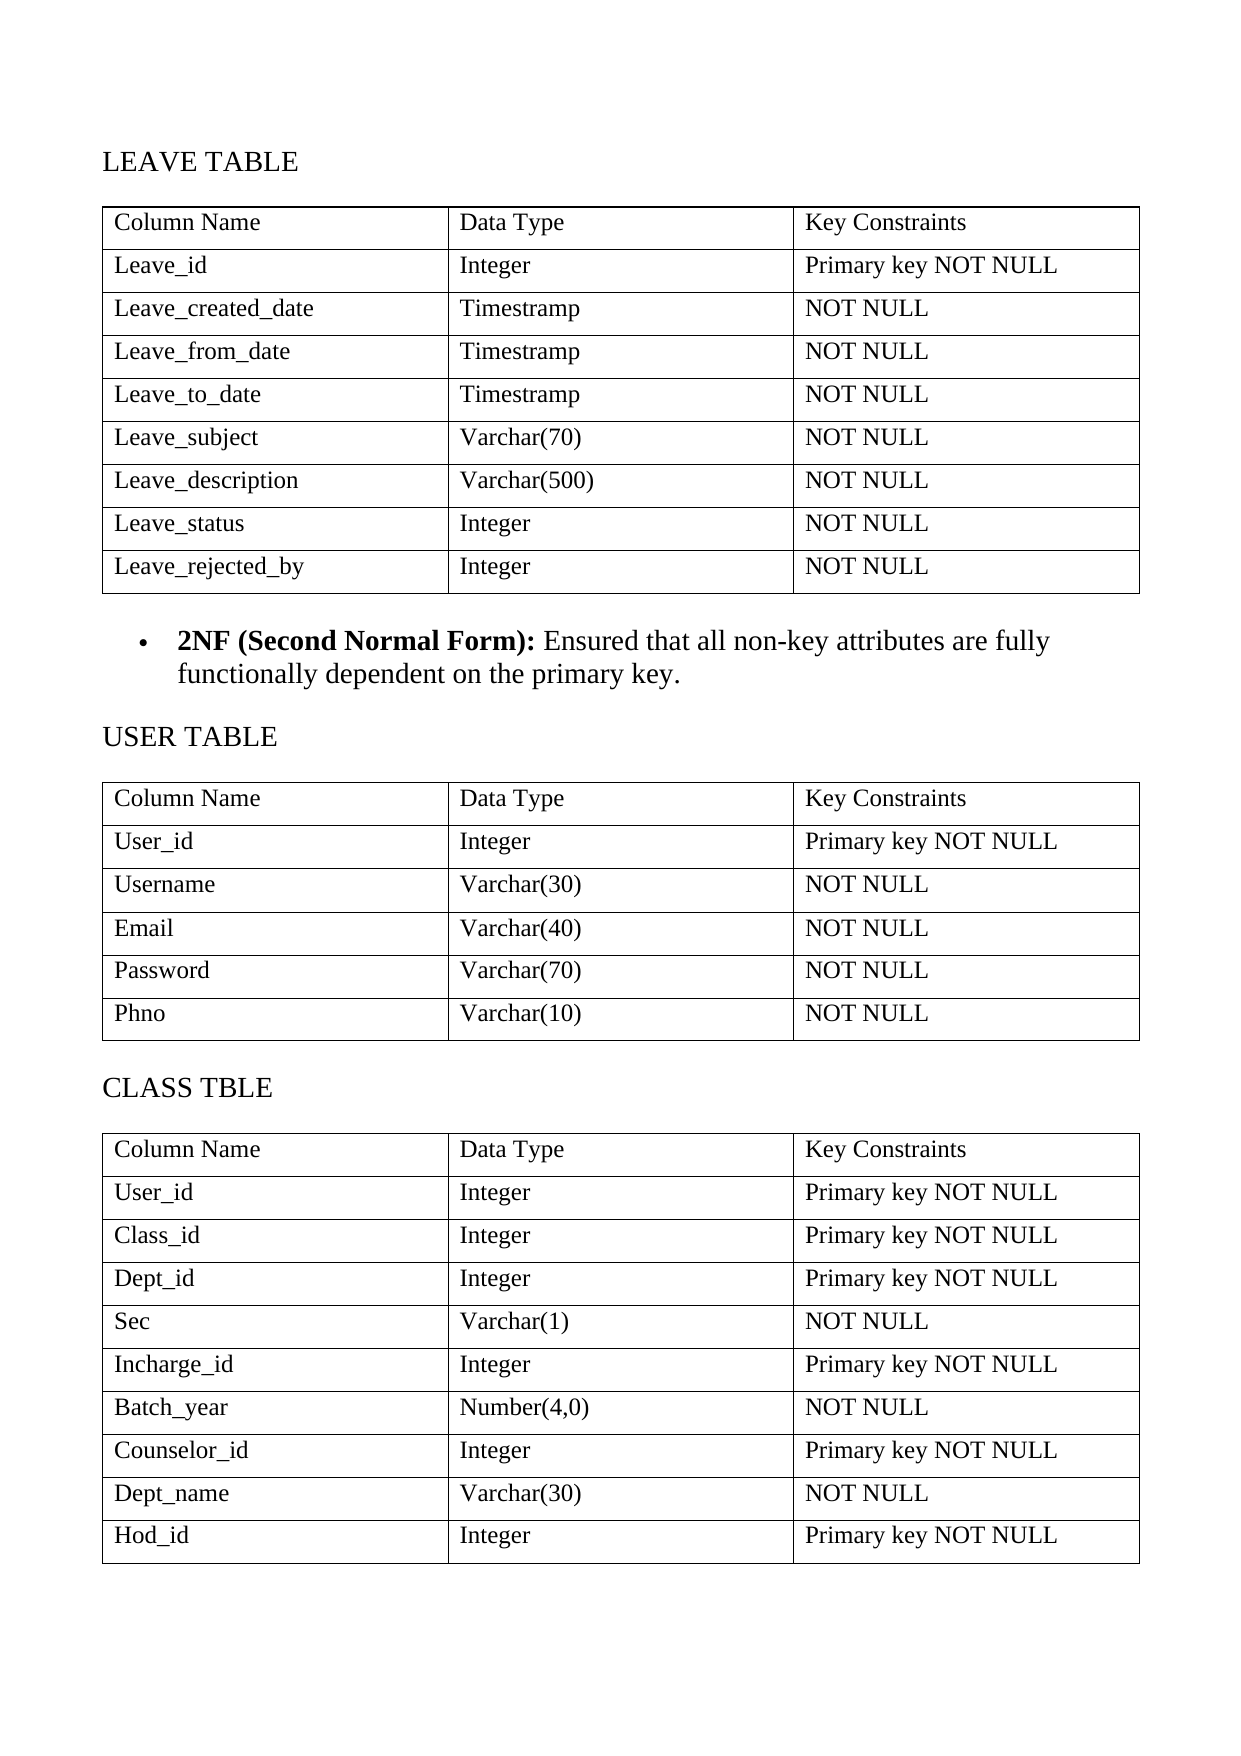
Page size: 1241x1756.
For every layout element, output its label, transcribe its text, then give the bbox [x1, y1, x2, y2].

table_cell Number(4,0) [449, 1392, 793, 1434]
text CLASS TBLE [102, 1071, 1140, 1104]
table_cell Integer [449, 826, 793, 868]
table_cell Varchar(40) [449, 913, 793, 954]
table_cell Leave_rejected_by [103, 551, 448, 593]
table_cell Phno [103, 999, 448, 1040]
table_cell NOT NULL [794, 465, 1139, 507]
table_cell Integer [449, 1521, 793, 1562]
table_cell NOT NULL [794, 869, 1139, 912]
table_cell Integer [449, 508, 793, 550]
table_header Key Constraints [794, 208, 1139, 249]
table_cell Batch_year [103, 1392, 448, 1434]
table_cell Email [103, 913, 448, 954]
table_header Data Type [449, 1134, 793, 1176]
table_cell NOT NULL [794, 999, 1139, 1040]
table_cell Dept_name [103, 1478, 448, 1519]
table_header Key Constraints [794, 1134, 1139, 1176]
table_cell Varchar(500) [449, 465, 793, 507]
table_cell Counselor_id [103, 1435, 448, 1477]
table_cell Leave_description [103, 465, 448, 507]
table_cell NOT NULL [794, 551, 1139, 593]
table_cell User_id [103, 826, 448, 868]
table_cell Primary key NOT NULL [794, 1435, 1139, 1477]
table_header Data Type [449, 208, 793, 249]
text LEAVE TABLE [102, 144, 1140, 177]
table_cell NOT NULL [794, 913, 1139, 954]
table_cell Class_id [103, 1220, 448, 1262]
table_cell Integer [449, 551, 793, 593]
table_cell NOT NULL [794, 1306, 1139, 1348]
table_cell User_id [103, 1177, 448, 1219]
table_cell Integer [449, 1349, 793, 1391]
table_cell Primary key NOT NULL [794, 1177, 1139, 1219]
table_cell Leave_status [103, 508, 448, 550]
table_cell Username [103, 869, 448, 912]
table_cell Leave_from_date [103, 336, 448, 378]
table_cell Varchar(30) [449, 1478, 793, 1519]
table_cell Timestramp [449, 379, 793, 421]
table_cell NOT NULL [794, 1392, 1139, 1434]
table_cell Primary key NOT NULL [794, 250, 1139, 292]
table_cell Integer [449, 1177, 793, 1219]
table_cell NOT NULL [794, 293, 1139, 335]
table_cell Password [103, 956, 448, 997]
text USER TABLE [102, 719, 1140, 753]
table_cell Integer [449, 1220, 793, 1262]
table_cell Timestramp [449, 293, 793, 335]
table_cell Incharge_id [103, 1349, 448, 1391]
table_header Data Type [449, 783, 793, 825]
table_cell NOT NULL [794, 379, 1139, 421]
table_cell Primary key NOT NULL [794, 1263, 1139, 1305]
table_cell NOT NULL [794, 508, 1139, 550]
table_cell Varchar(30) [449, 869, 793, 912]
table_cell Leave_subject [103, 422, 448, 464]
table_cell NOT NULL [794, 336, 1139, 378]
table_cell Leave_to_date [103, 379, 448, 421]
table_cell Primary key NOT NULL [794, 1220, 1139, 1262]
table_cell NOT NULL [794, 422, 1139, 464]
table_header Key Constraints [794, 783, 1139, 825]
table_cell NOT NULL [794, 1478, 1139, 1519]
table_cell Varchar(70) [449, 422, 793, 464]
table_cell Sec [103, 1306, 448, 1348]
table_header Column Name [103, 208, 448, 249]
list 2NF (Second Normal Form): Ensured that all non-key attributes are fully functionally dependent on the primary key. [139, 623, 1140, 690]
table_cell Integer [449, 1435, 793, 1477]
table_cell Timestramp [449, 336, 793, 378]
table_cell Primary key NOT NULL [794, 1521, 1139, 1562]
table_cell Hod_id [103, 1521, 448, 1562]
table_cell Varchar(70) [449, 956, 793, 997]
table_cell Varchar(10) [449, 999, 793, 1040]
table_cell Integer [449, 250, 793, 292]
table_header Column Name [103, 783, 448, 825]
table_cell Leave_id [103, 250, 448, 292]
table_header Column Name [103, 1134, 448, 1176]
table_cell NOT NULL [794, 956, 1139, 997]
table_cell Primary key NOT NULL [794, 826, 1139, 868]
table_cell Varchar(1) [449, 1306, 793, 1348]
table_cell Leave_created_date [103, 293, 448, 335]
table_cell Integer [449, 1263, 793, 1305]
table_cell Dept_id [103, 1263, 448, 1305]
table_cell Primary key NOT NULL [794, 1349, 1139, 1391]
